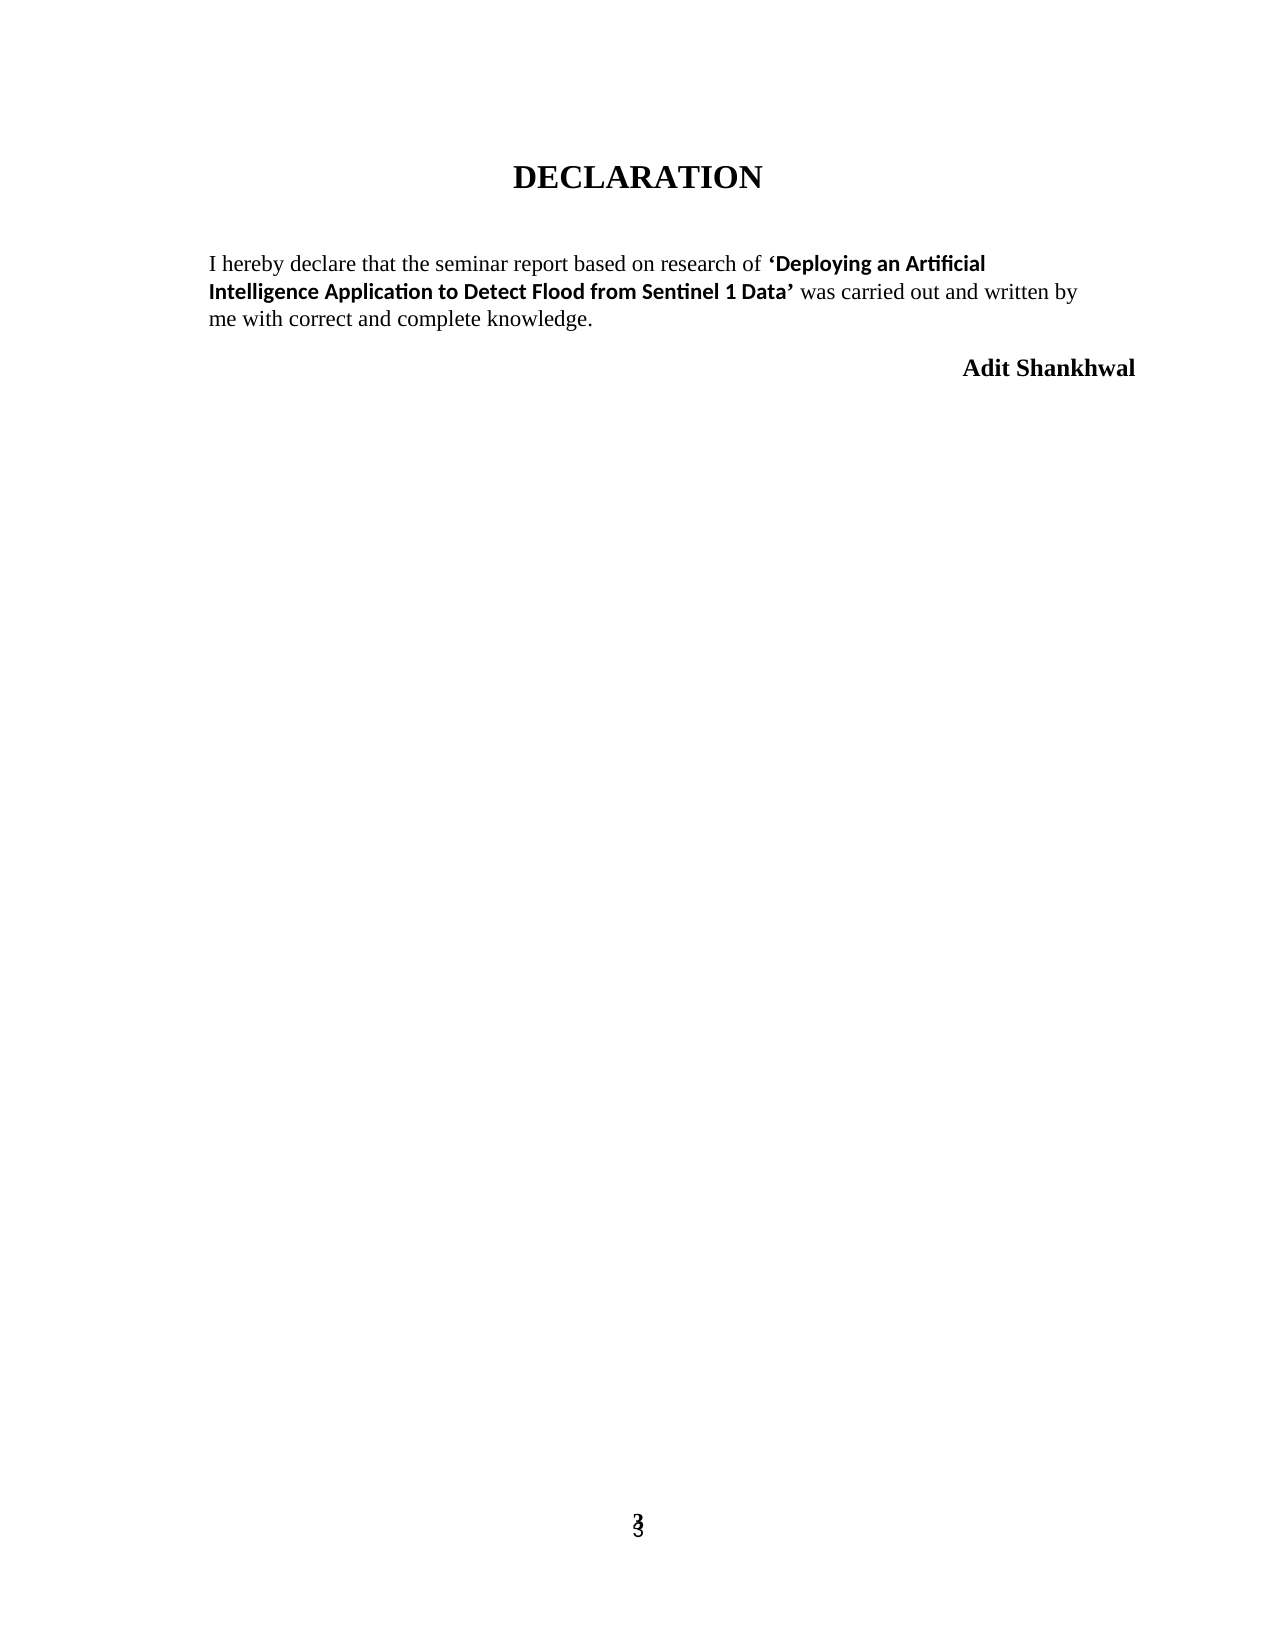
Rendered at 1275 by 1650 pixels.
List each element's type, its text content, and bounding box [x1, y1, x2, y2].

subtitle DECLARATION [245, 157, 1031, 196]
text Adit Shankhwal [919, 353, 1169, 382]
text I hereby declare that the seminar report based on research of ‘Deploying an Artificial Intelligence Application to Detect Flood from Sentinel 1 Data’ was carried out and written by me with correct and complete knowledge. [208, 249, 1090, 332]
